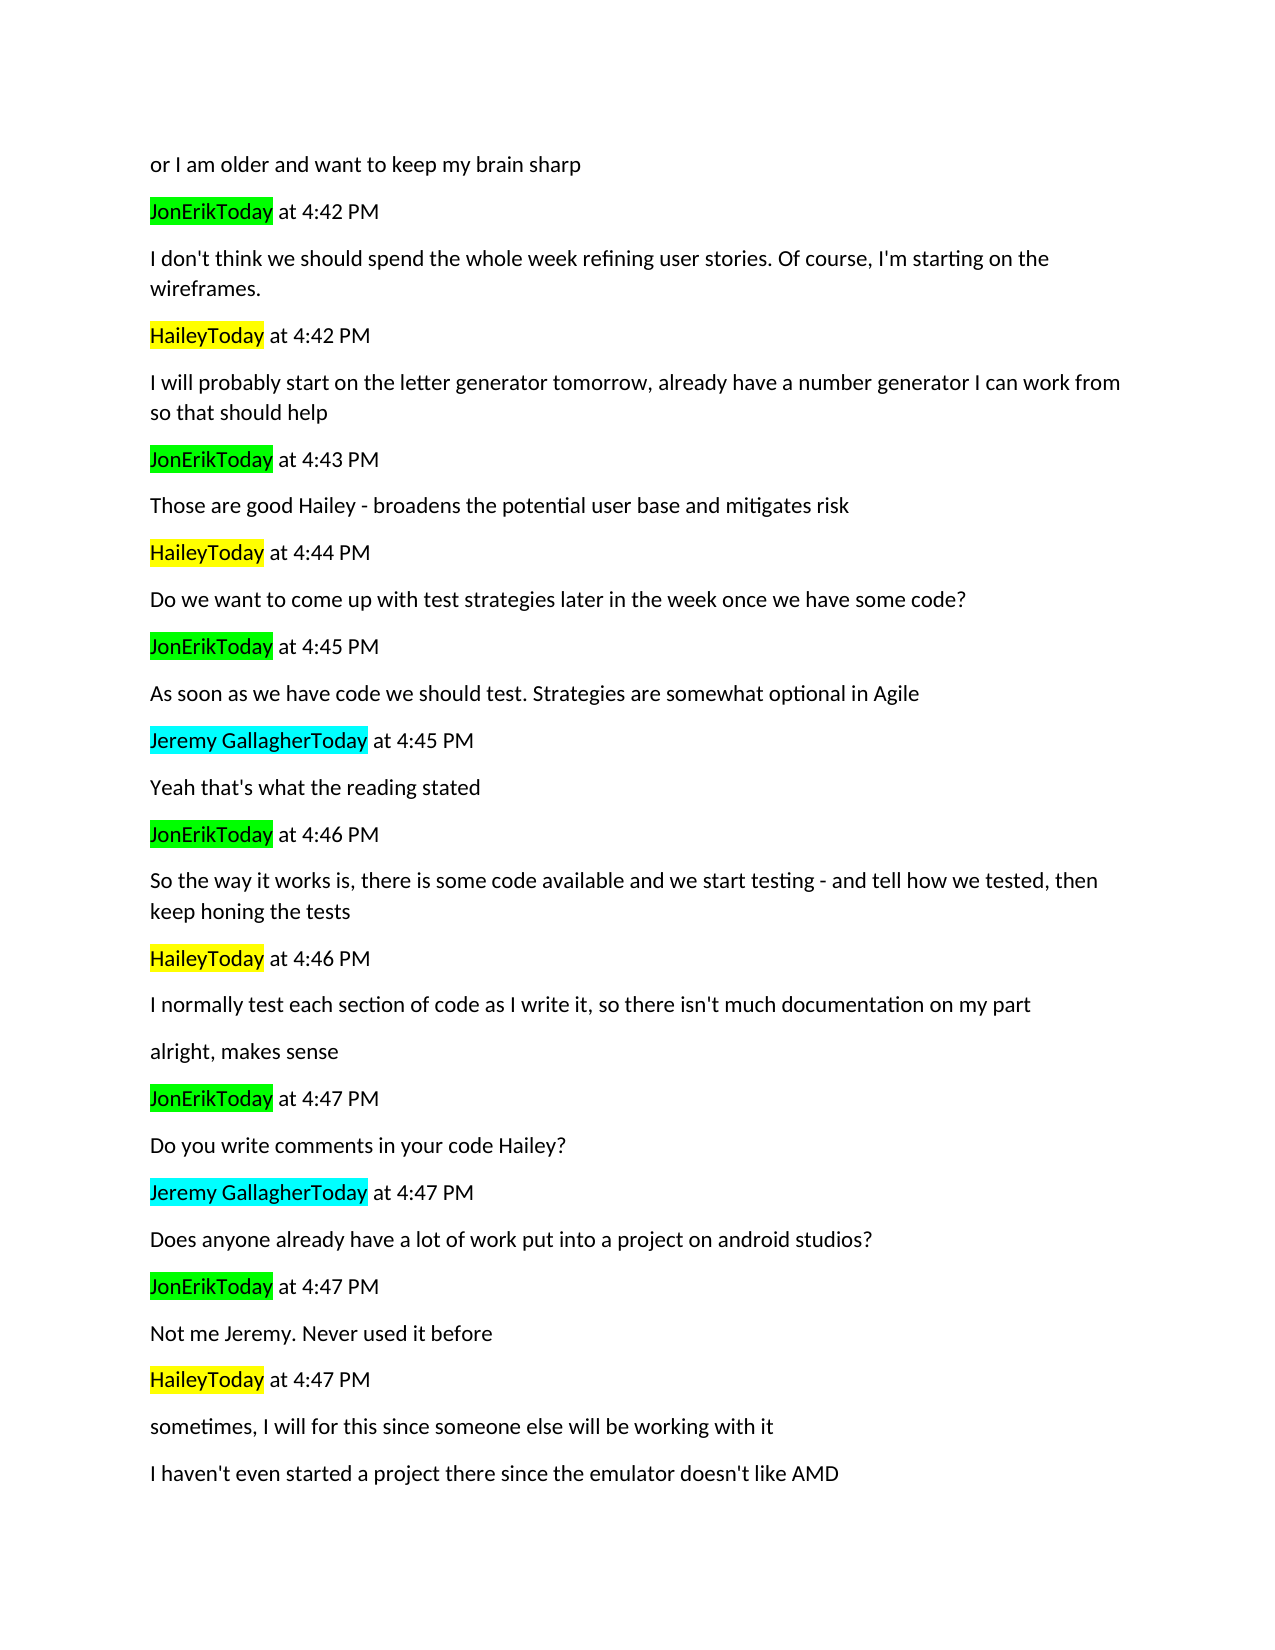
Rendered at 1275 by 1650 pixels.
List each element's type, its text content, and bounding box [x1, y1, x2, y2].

text HaileyToday at 4:44 PM [150, 538, 1125, 567]
text JonErikToday at 4:46 PM [273, 820, 1125, 848]
text I normally test each section of code as I write it, so there isn't much documentation on my part [150, 991, 1125, 1019]
text HaileyToday at 4:47 PM [264, 1366, 1125, 1394]
text alright, makes sense [150, 1037, 1125, 1066]
text JonErikToday at 4:45 PM [273, 632, 1125, 660]
text or I am older and want to keep my brain sharp [150, 150, 1125, 178]
text I will probably start on the letter generator tomorrow, already have a number generator I can work from so that should help [150, 368, 1125, 426]
text JonErikToday at 4:47 PM [273, 1084, 1125, 1112]
text Do we want to come up with test strategies later in the week once we have some code? [150, 585, 1125, 613]
text I haven't even started a project there since the emulator doesn't like AMD [150, 1459, 1125, 1487]
text Those are good Hailey - broadens the potential user base and mitigates risk [150, 492, 1125, 520]
text As soon as we have code we should test. Strategies are somewhat optional in Agile [150, 679, 1125, 707]
text Jeremy GallagherToday at 4:47 PM [368, 1178, 1125, 1206]
text Yeah that's what the reading stated [150, 773, 1125, 801]
text Not me Jeremy. Never used it before [150, 1319, 1125, 1347]
text JonErikToday at 4:47 PM [273, 1272, 1125, 1300]
text So the way it works is, there is some code available and we start testing - and tell how we tested, then keep honing the tests [150, 867, 1125, 925]
text Jeremy GallagherToday at 4:45 PM [368, 726, 1125, 754]
text sometimes, I will for this since someone else will be working with it [150, 1412, 1125, 1441]
text I don't think we should spend the whole week refining user stories. Of course, I'm starting on the wireframes. [150, 244, 1125, 302]
text HaileyToday at 4:42 PM [264, 321, 1125, 349]
text JonErikToday at 4:43 PM [273, 445, 1125, 473]
text Do you write comments in your code Hailey? [150, 1131, 1125, 1159]
text JonErikToday at 4:42 PM [273, 197, 1125, 225]
text Does anyone already have a lot of work put into a project on android studios? [150, 1225, 1125, 1253]
text HaileyToday at 4:46 PM [264, 944, 1125, 972]
